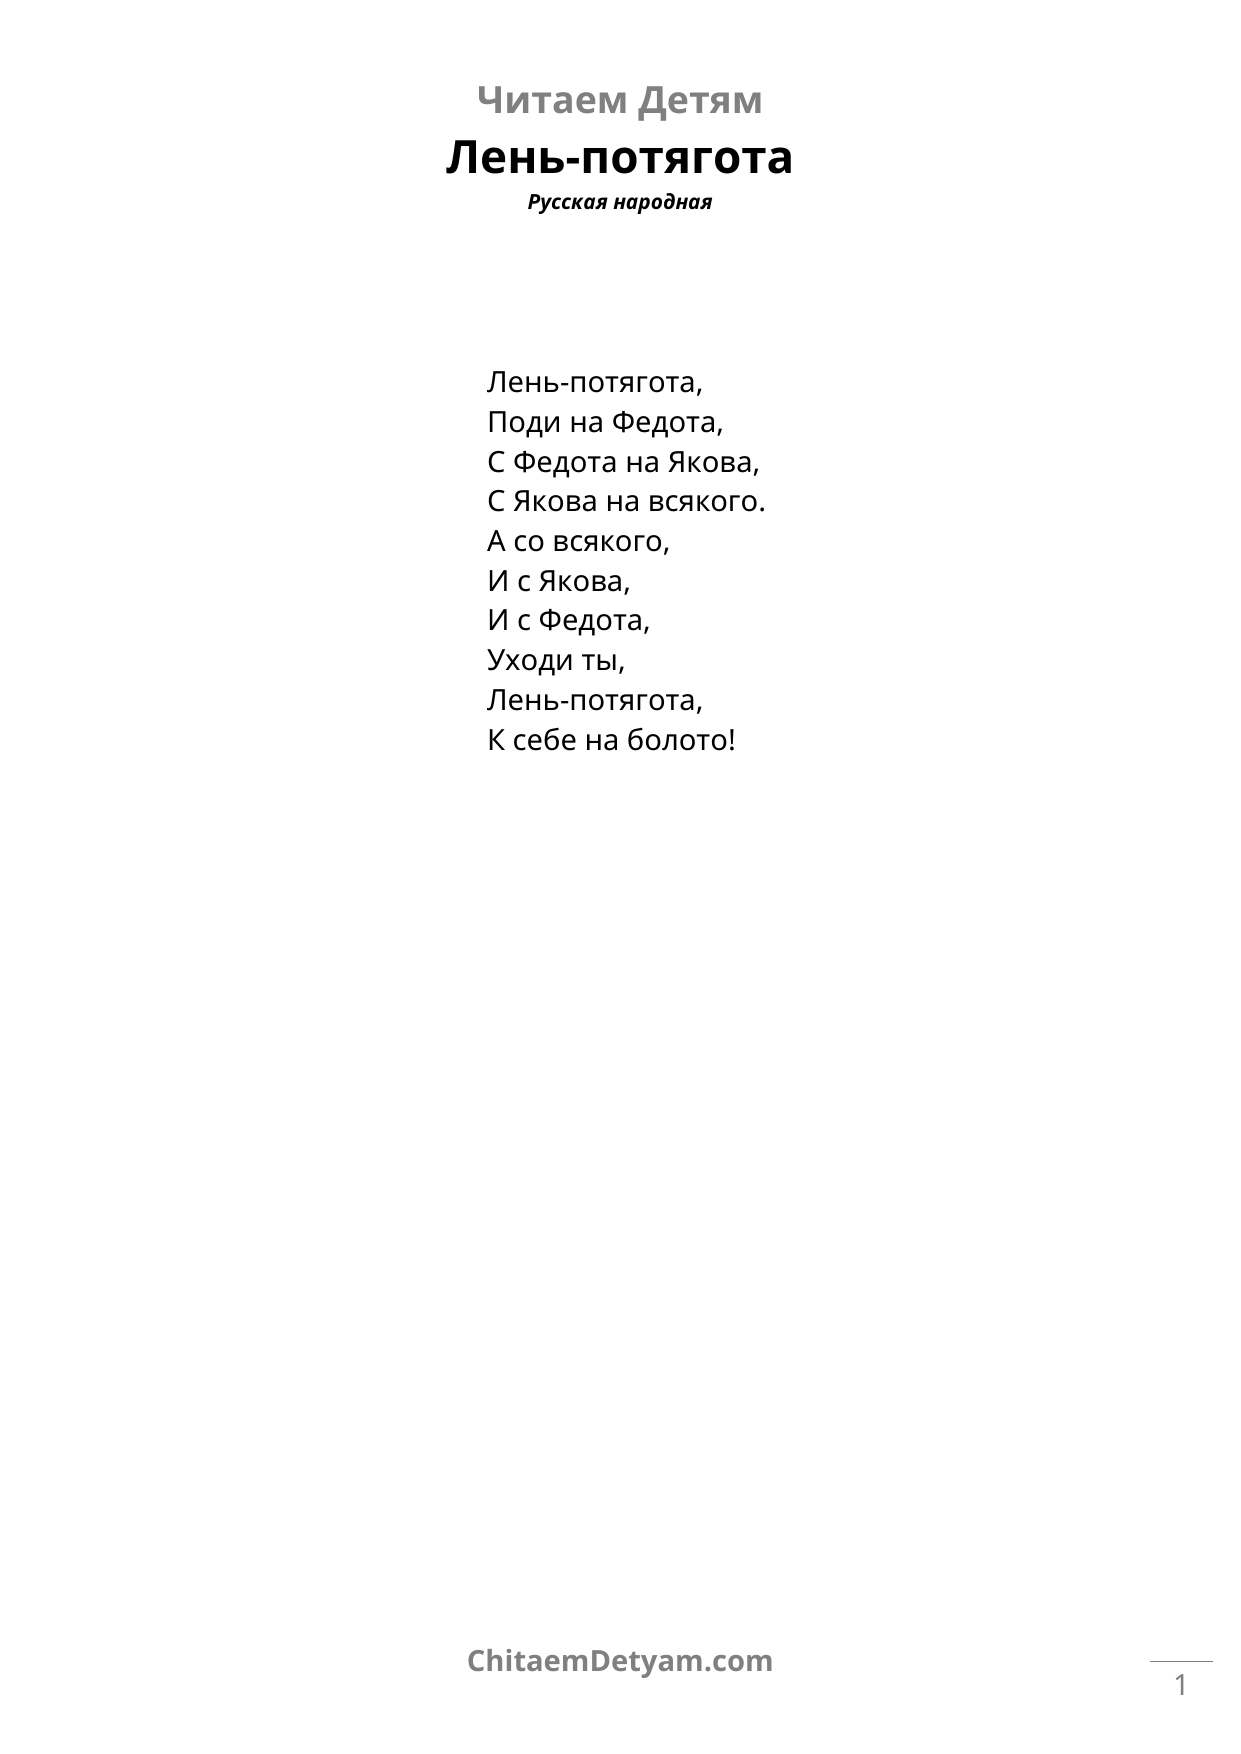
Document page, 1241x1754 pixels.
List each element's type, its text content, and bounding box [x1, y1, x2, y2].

text Лень-потягота Русская народная [118, 125, 1122, 216]
text С Якова на всякого. [487, 481, 1122, 520]
text С Федота на Якова, [487, 441, 1122, 481]
text Лень-потягота, [487, 679, 1122, 719]
text К себе на болото! [487, 719, 1122, 758]
text Поди на Федота, [487, 401, 1122, 441]
text Уходи ты, [487, 639, 1122, 679]
text И с Якова, [487, 560, 1122, 600]
text И с Федота, [487, 600, 1122, 639]
text А со всякого, [487, 520, 1122, 560]
text Лень-потягота, [487, 362, 1122, 401]
